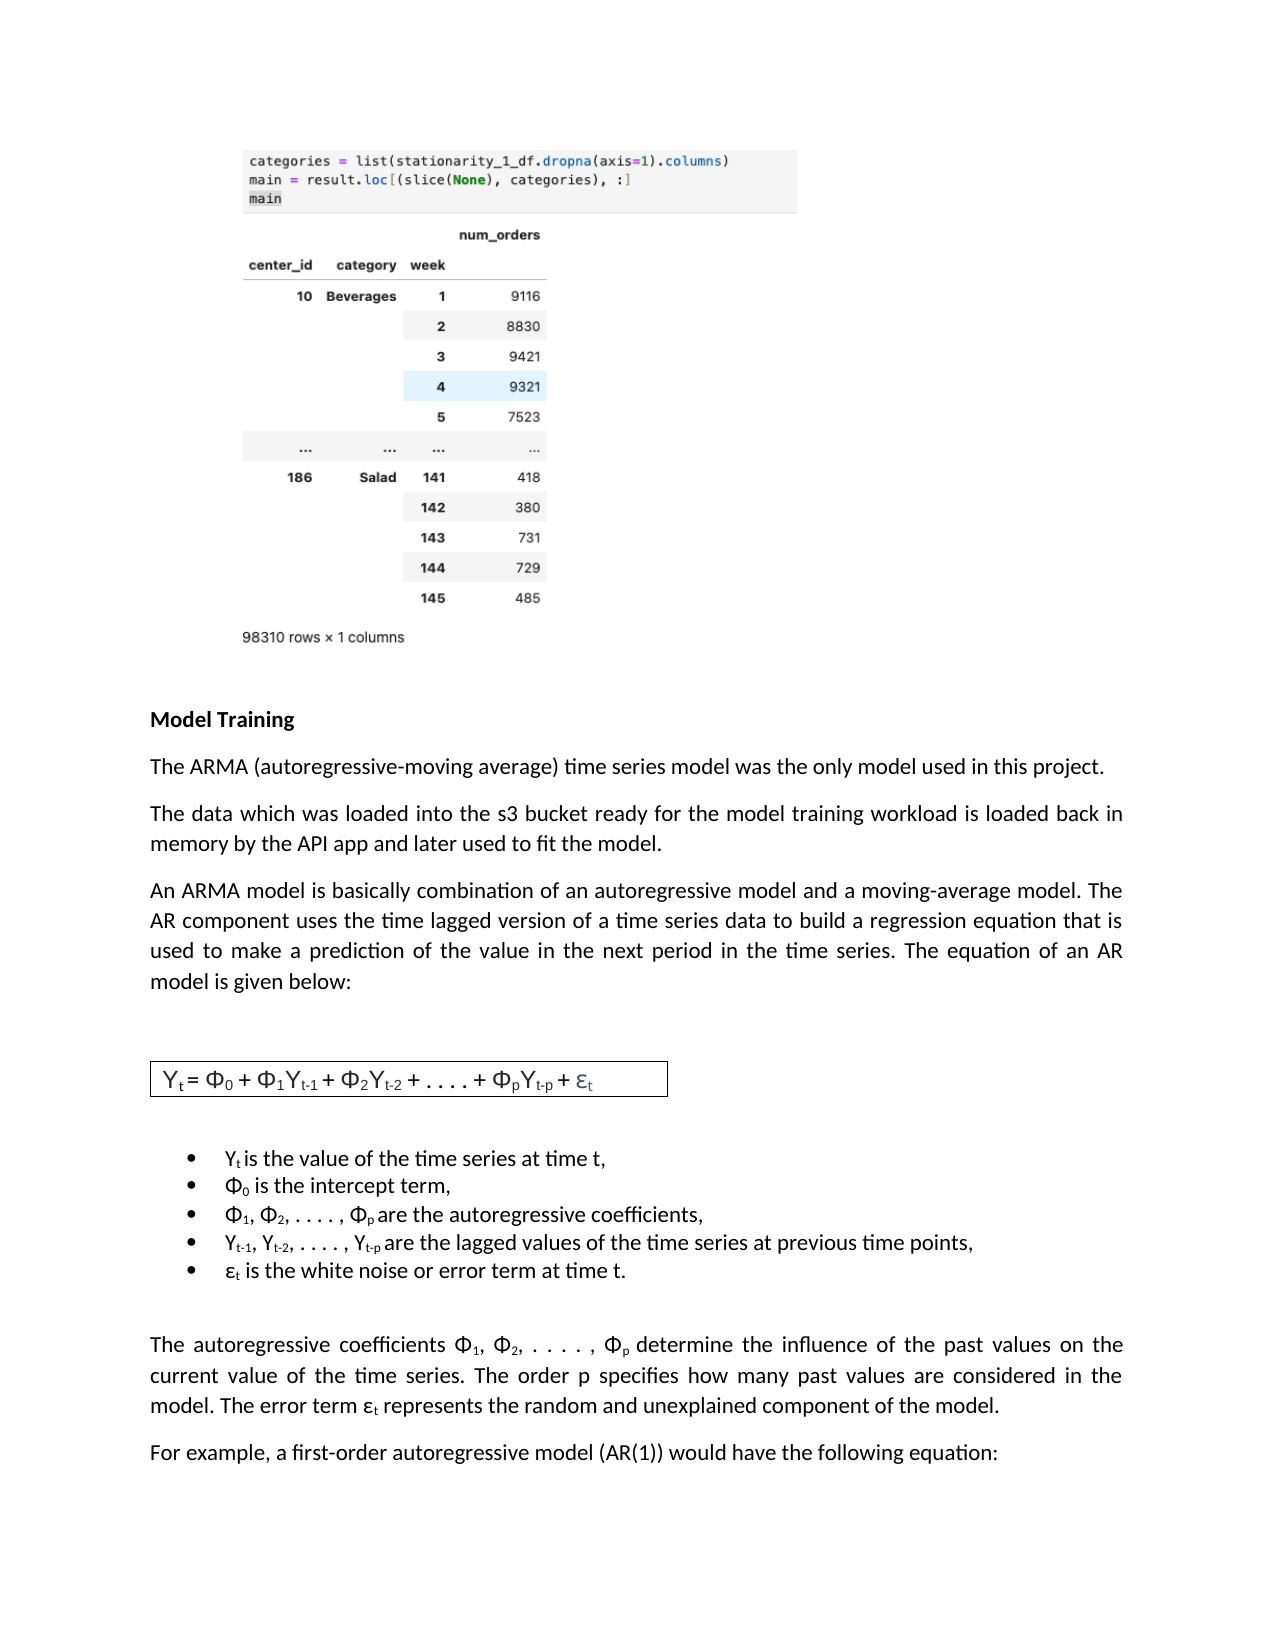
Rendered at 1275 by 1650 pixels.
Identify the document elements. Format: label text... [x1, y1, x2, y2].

text The autoregressive coefficients Φ1, Φ2, . . . . , Φp determine the influence of the past values on the current value of the time series. The order p specifies how many past values are considered in the model. The error term εt represents the random and unexplained component of the model. [150, 1331, 1125, 1419]
picture [243, 150, 798, 657]
text For example, a first-order autoregressive model (AR(1)) would have the following equation: [150, 1438, 1125, 1466]
list Yt is the value of the time series at time t, [187, 1144, 1125, 1172]
list Φ0 is the intercept term, [187, 1172, 1125, 1200]
list Φ1, Φ2, . . . . , Φp are the autoregressive coefficients, [187, 1200, 1125, 1228]
text The ARMA (autoregressive-moving average) time series model was the only model used in this project. [150, 752, 1125, 780]
text Model Training [150, 705, 1125, 733]
list Yt-1, Yt-2, . . . . , Yt-p are the lagged values of the time series at previous time points, [187, 1228, 1125, 1256]
list εt is the white noise or error term at time t. [187, 1256, 1125, 1284]
text The data which was loaded into the s3 bucket ready for the model training workload is loaded back in memory by the API app and later used to fit the model. [150, 799, 1125, 857]
table_header Yt = Φ0 + Φ1Yt-1 + Φ2Yt-2 + . . . . + ΦpYt-p + εt [151, 1062, 667, 1096]
text An ARMA model is basically combination of an autoregressive model and a moving-average model. The AR component uses the time lagged version of a time series data to build a regression equation that is used to make a prediction of the value in the next period in the time series. The equation of an AR model is given below: [150, 876, 1125, 995]
